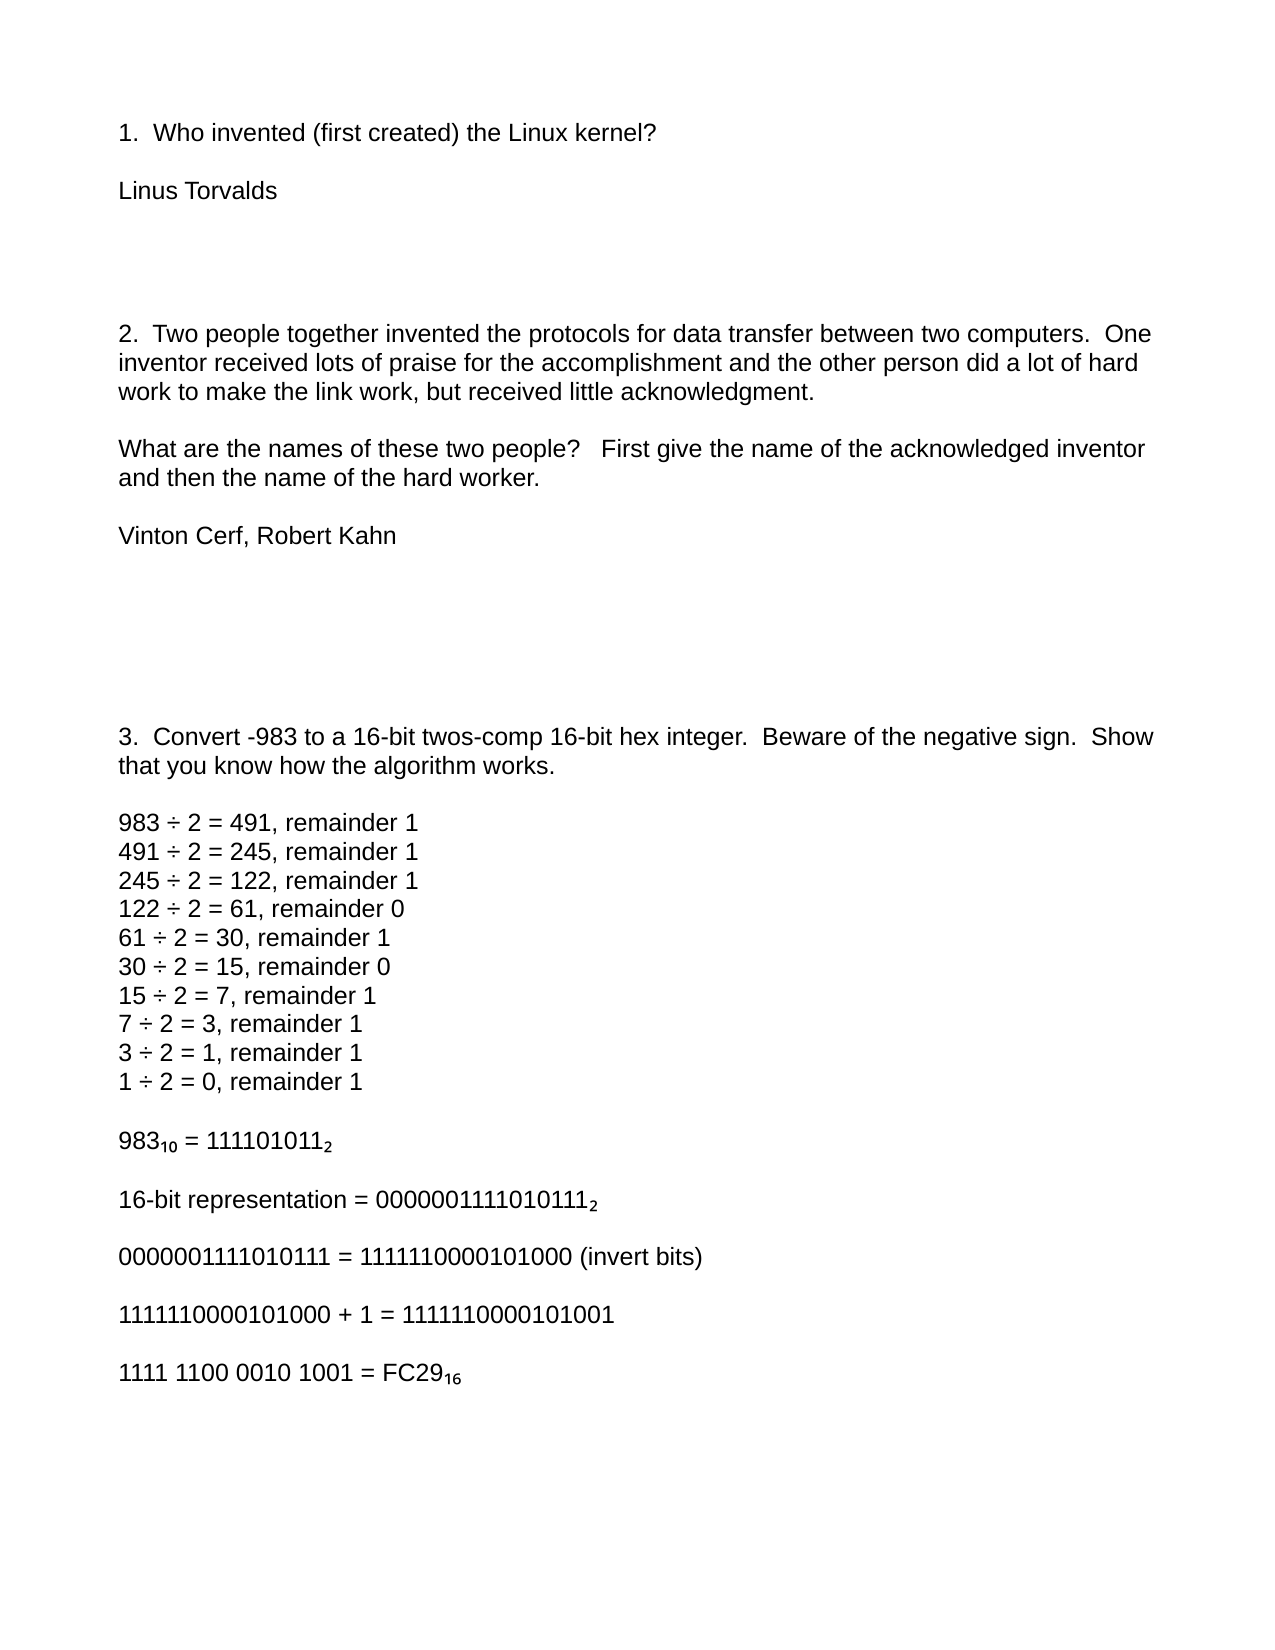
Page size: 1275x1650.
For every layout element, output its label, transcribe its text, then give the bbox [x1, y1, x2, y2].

text 3 ÷ 2 = 1, remainder 1 [118, 1038, 1157, 1067]
text 1 ÷ 2 = 0, remainder 1 [118, 1067, 1157, 1096]
text 7 ÷ 2 = 3, remainder 1 [118, 1009, 1157, 1038]
text 491 ÷ 2 = 245, remainder 1 [118, 837, 1157, 866]
text What are the names of these two people? First give the name of the acknowledged inventor and then the name of the hard worker. [118, 434, 1157, 492]
text 3. Convert -983 to a 16-bit twos-comp 16-bit hex integer. Beware of the negative sign. Show that you know how the algorithm works. [118, 722, 1157, 779]
text 983₁₀ = 111101011₂ [118, 1124, 1157, 1154]
text 15 ÷ 2 = 7, remainder 1 [118, 981, 1157, 1009]
text 16-bit representation = 0000001111010111₂ [118, 1183, 1157, 1213]
text 0000001111010111 = 1111110000101000 (invert bits) [118, 1242, 1157, 1271]
text 30 ÷ 2 = 15, remainder 0 [118, 952, 1157, 981]
text 122 ÷ 2 = 61, remainder 0 [118, 894, 1157, 923]
text 245 ÷ 2 = 122, remainder 1 [118, 866, 1157, 894]
text 1111 1100 0010 1001 = FC29₁₆ [118, 1357, 1157, 1387]
text Linus Torvalds [118, 176, 1157, 204]
text Vinton Cerf, Robert Kahn [118, 521, 1157, 549]
text 2. Two people together invented the protocols for data transfer between two computers. One inventor received lots of praise for the accomplishment and the other person did a lot of hard work to make the link work, but received little acknowledgment. [118, 319, 1157, 406]
text 1111110000101000 + 1 = 1111110000101001 [118, 1299, 1157, 1328]
text 61 ÷ 2 = 30, remainder 1 [118, 923, 1157, 952]
text 1. Who invented (first created) the Linux kernel? [118, 118, 1157, 147]
text 983 ÷ 2 = 491, remainder 1 [118, 808, 1157, 837]
